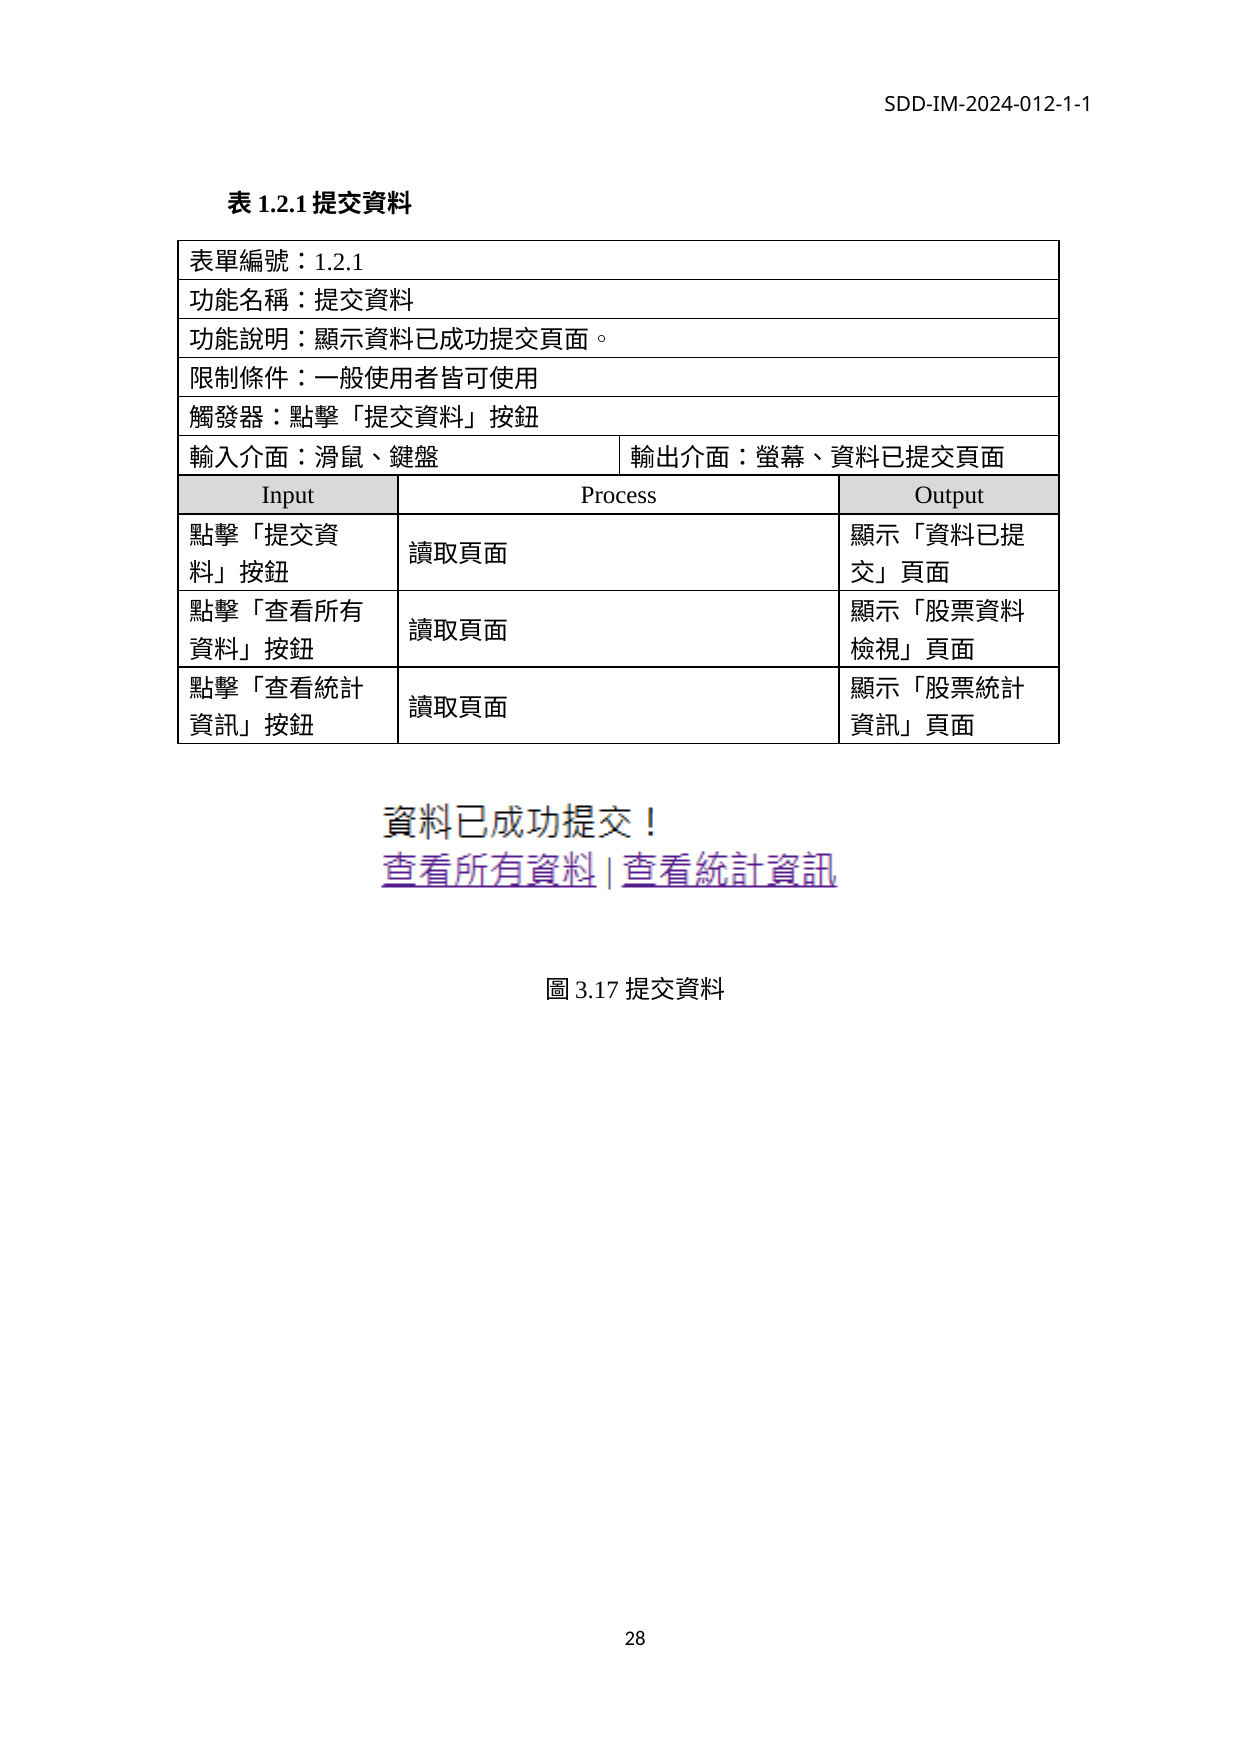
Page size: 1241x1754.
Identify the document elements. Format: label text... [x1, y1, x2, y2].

table_cell 讀取頁面 [399, 591, 838, 666]
text 圖3.17 提交資料 [177, 969, 1092, 1007]
table_cell 顯示「股票資料檢視」頁面 [840, 591, 1058, 666]
table_cell 觸發器：點擊「提交資料」按鈕 [179, 397, 1058, 435]
table_cell Input [179, 476, 397, 513]
picture [364, 784, 906, 929]
table_cell 點擊「查看統計資訊」按鈕 [179, 668, 397, 743]
table_cell 讀取頁面 [399, 668, 838, 743]
table_cell 顯示「資料已提交」頁面 [840, 515, 1058, 589]
table_cell 功能名稱：提交資料 [179, 280, 1058, 318]
table_cell 限制條件：一般使用者皆可使用 [179, 358, 1058, 396]
table_cell Process [399, 476, 838, 513]
table_cell 點擊「提交資料」按鈕 [179, 515, 397, 589]
table_cell 顯示「股票統計資訊」頁面 [840, 668, 1058, 743]
table_cell 讀取頁面 [399, 515, 838, 589]
list 表1.2.1提交資料 [227, 183, 1092, 221]
table_cell 輸出介面：螢幕、資料已提交頁面 [620, 436, 1058, 474]
table_cell Output [840, 476, 1058, 513]
table_cell 功能說明：顯示資料已成功提交頁面。 [179, 319, 1058, 357]
table_cell 點擊「查看所有資料」按鈕 [179, 591, 397, 666]
table_cell 輸入介面：滑鼠、鍵盤 [179, 436, 619, 474]
table_header 表單編號：1.2.1 [179, 241, 1058, 278]
